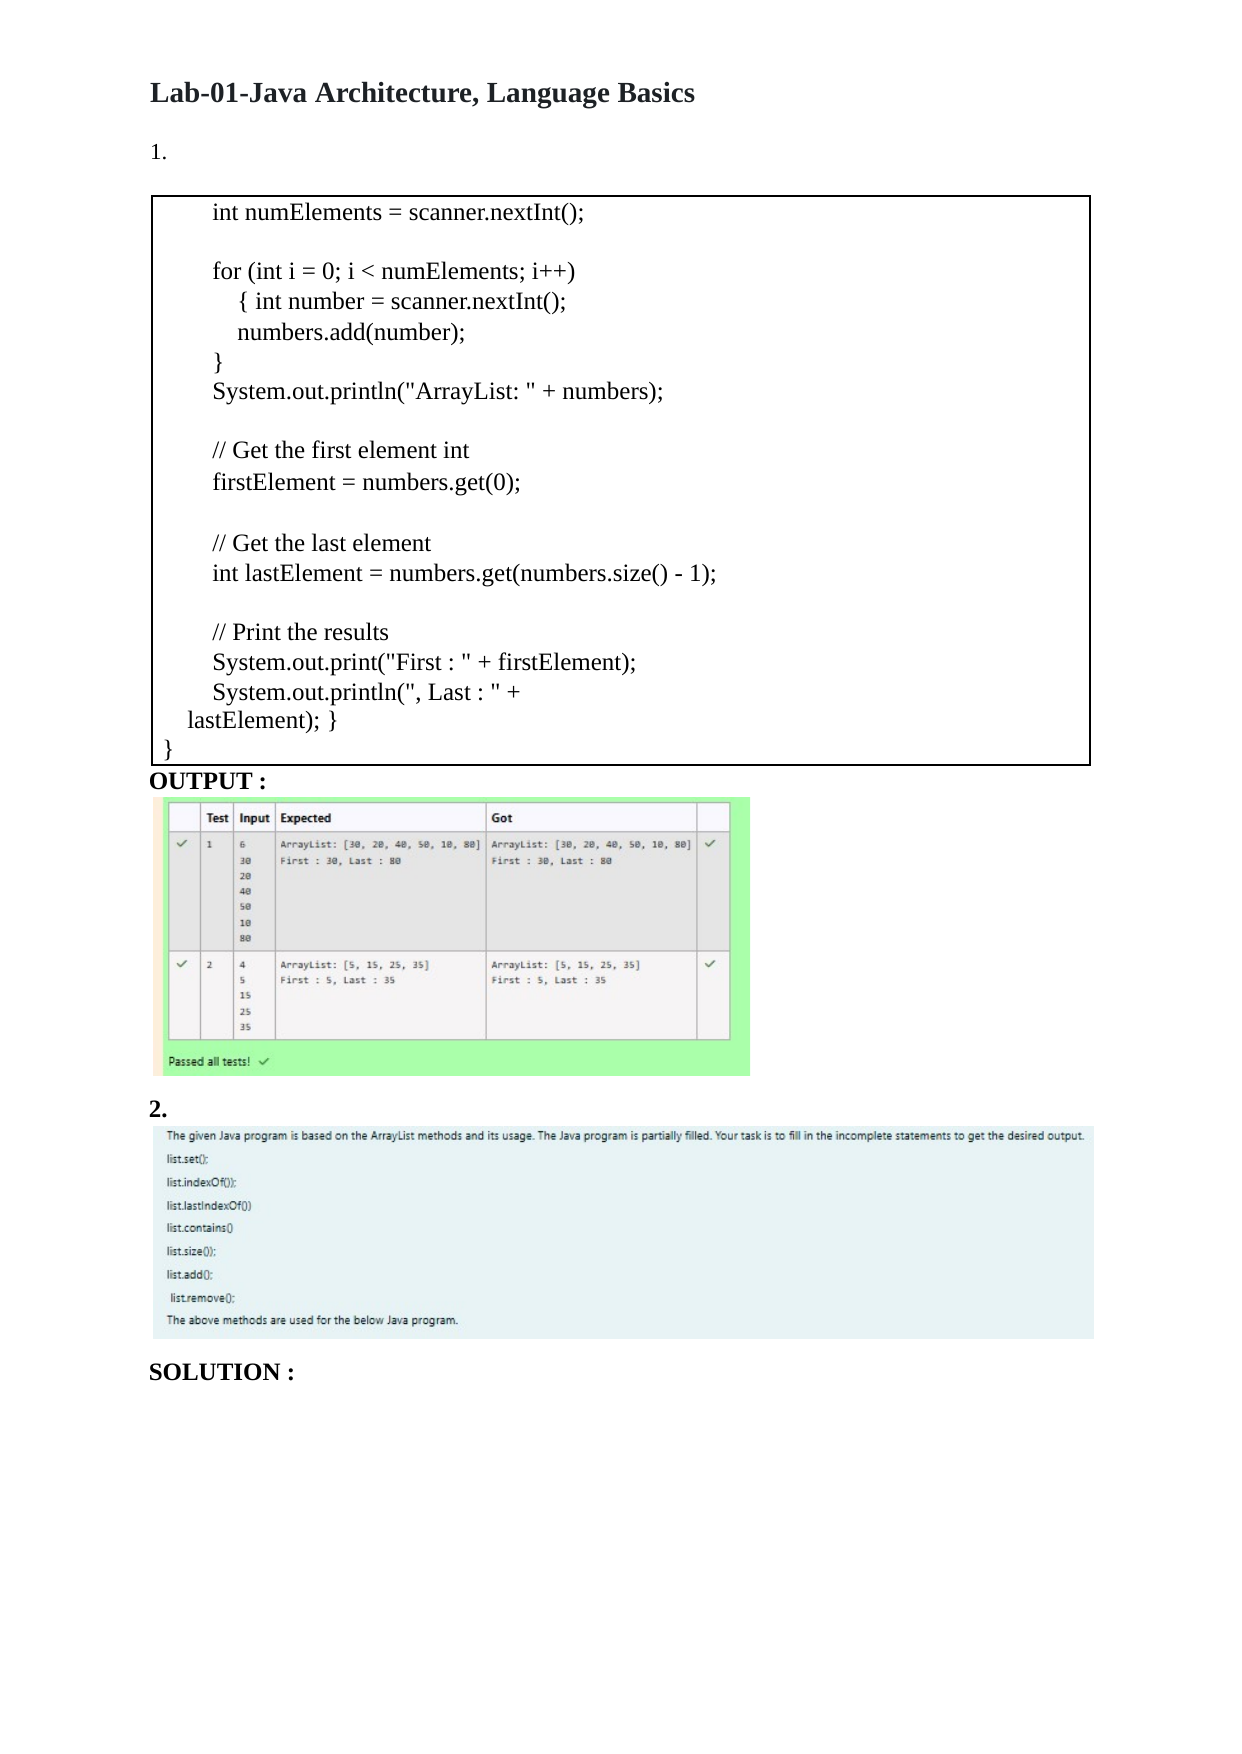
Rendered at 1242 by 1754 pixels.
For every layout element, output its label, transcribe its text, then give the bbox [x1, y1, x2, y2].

text OUTPUT : [148, 766, 1027, 794]
text 2. [148, 1094, 1027, 1123]
text SOLUTION : [148, 1357, 1027, 1386]
table_cell int numElements = scanner.nextInt(); for (int i = 0; i < numElements; i++) { int number = scanner.nextInt(); numbers.add(number); } System.out.println("ArrayList: " + numbers); // Get the first element int firstElement = numbers.get(0); // Get the last element int lastElement = numbers.get(numbers.size() - 1); // Print the results System.out.print("First : " + firstElement); System.out.println(", Last : " + lastElement); } } [153, 197, 1089, 764]
picture [153, 797, 750, 1076]
picture [153, 1126, 1094, 1339]
